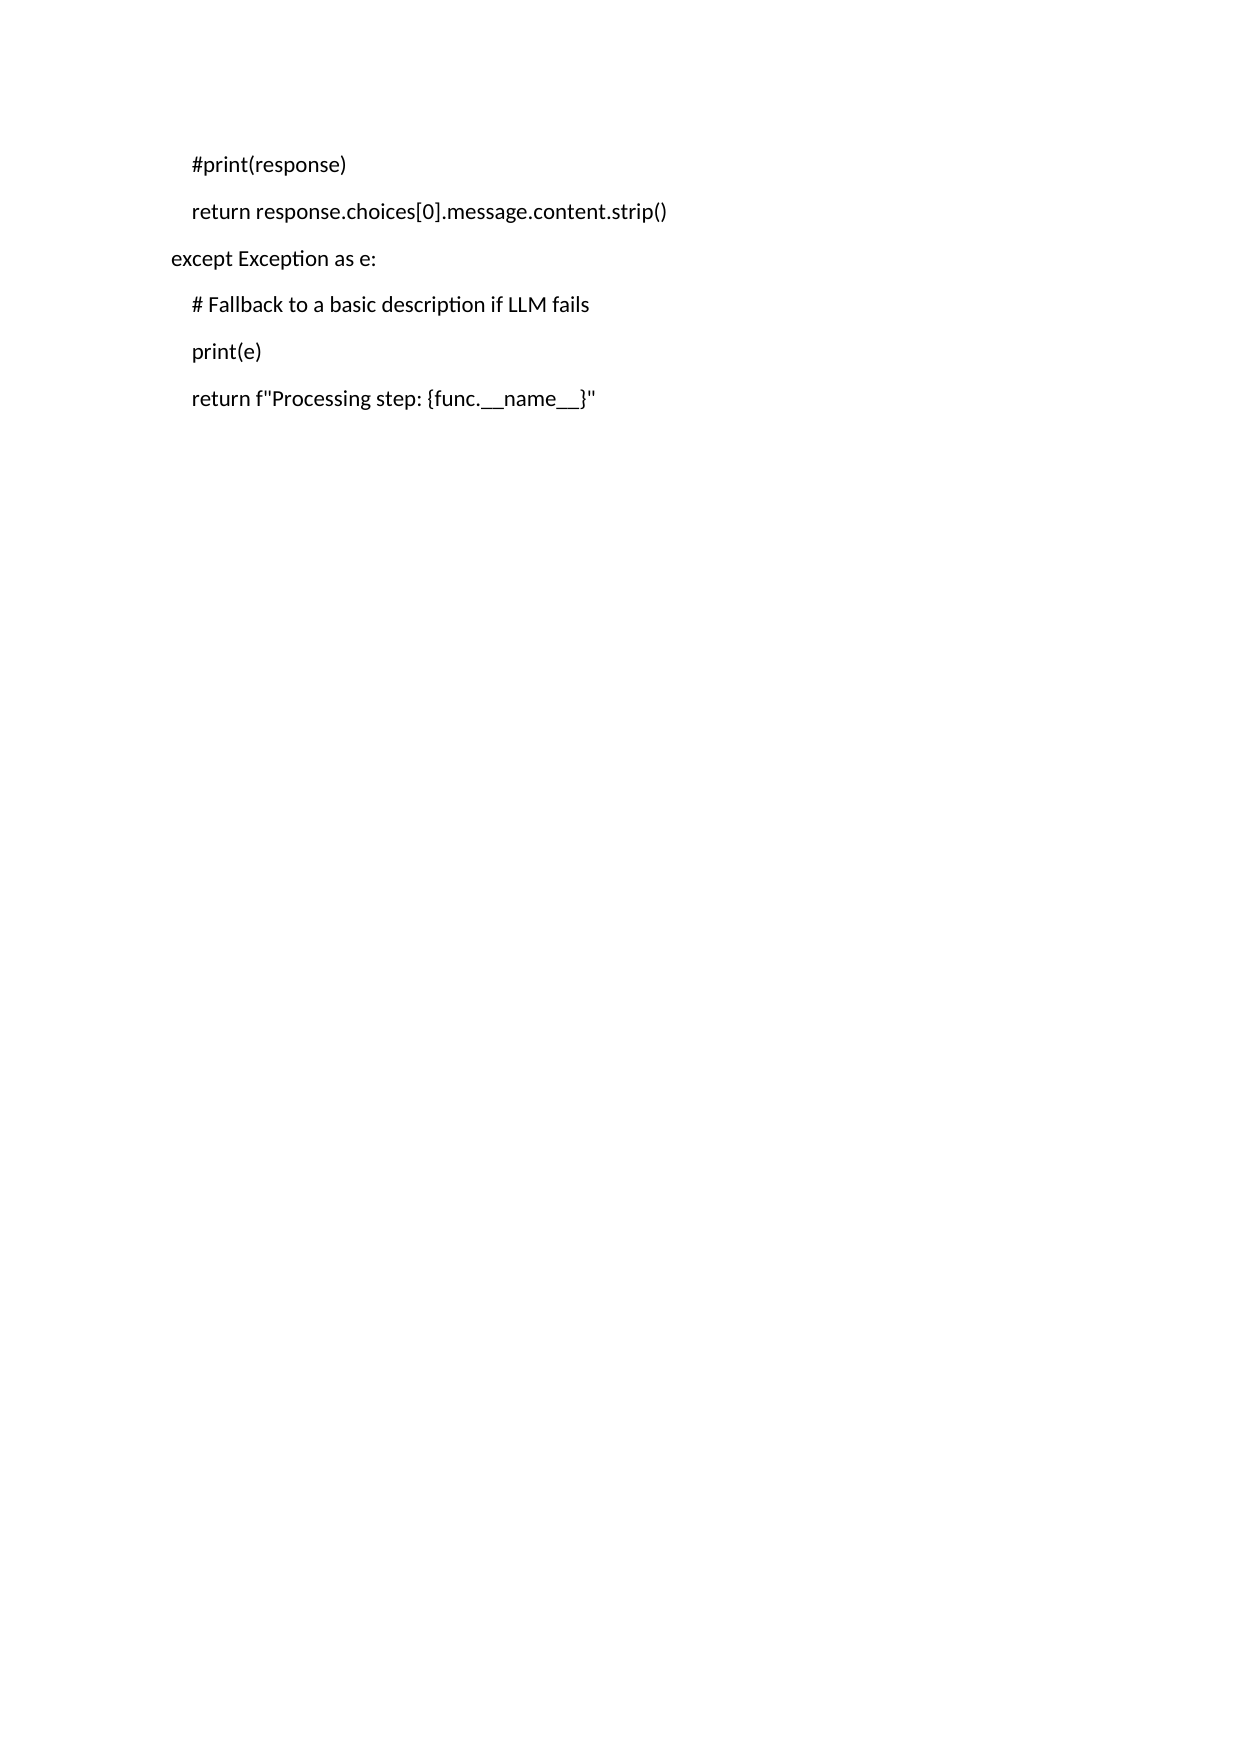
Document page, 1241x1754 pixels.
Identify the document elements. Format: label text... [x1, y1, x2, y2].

text return response.choices[0].message.content.strip() [150, 197, 1090, 225]
text return f"Processing step: {func.__name__}" [150, 384, 1090, 412]
text #print(response) [150, 150, 1090, 178]
text print(e) [150, 337, 1090, 366]
text # Fallback to a basic description if LLM fails [150, 291, 1090, 319]
text except Exception as e: [150, 244, 1090, 272]
